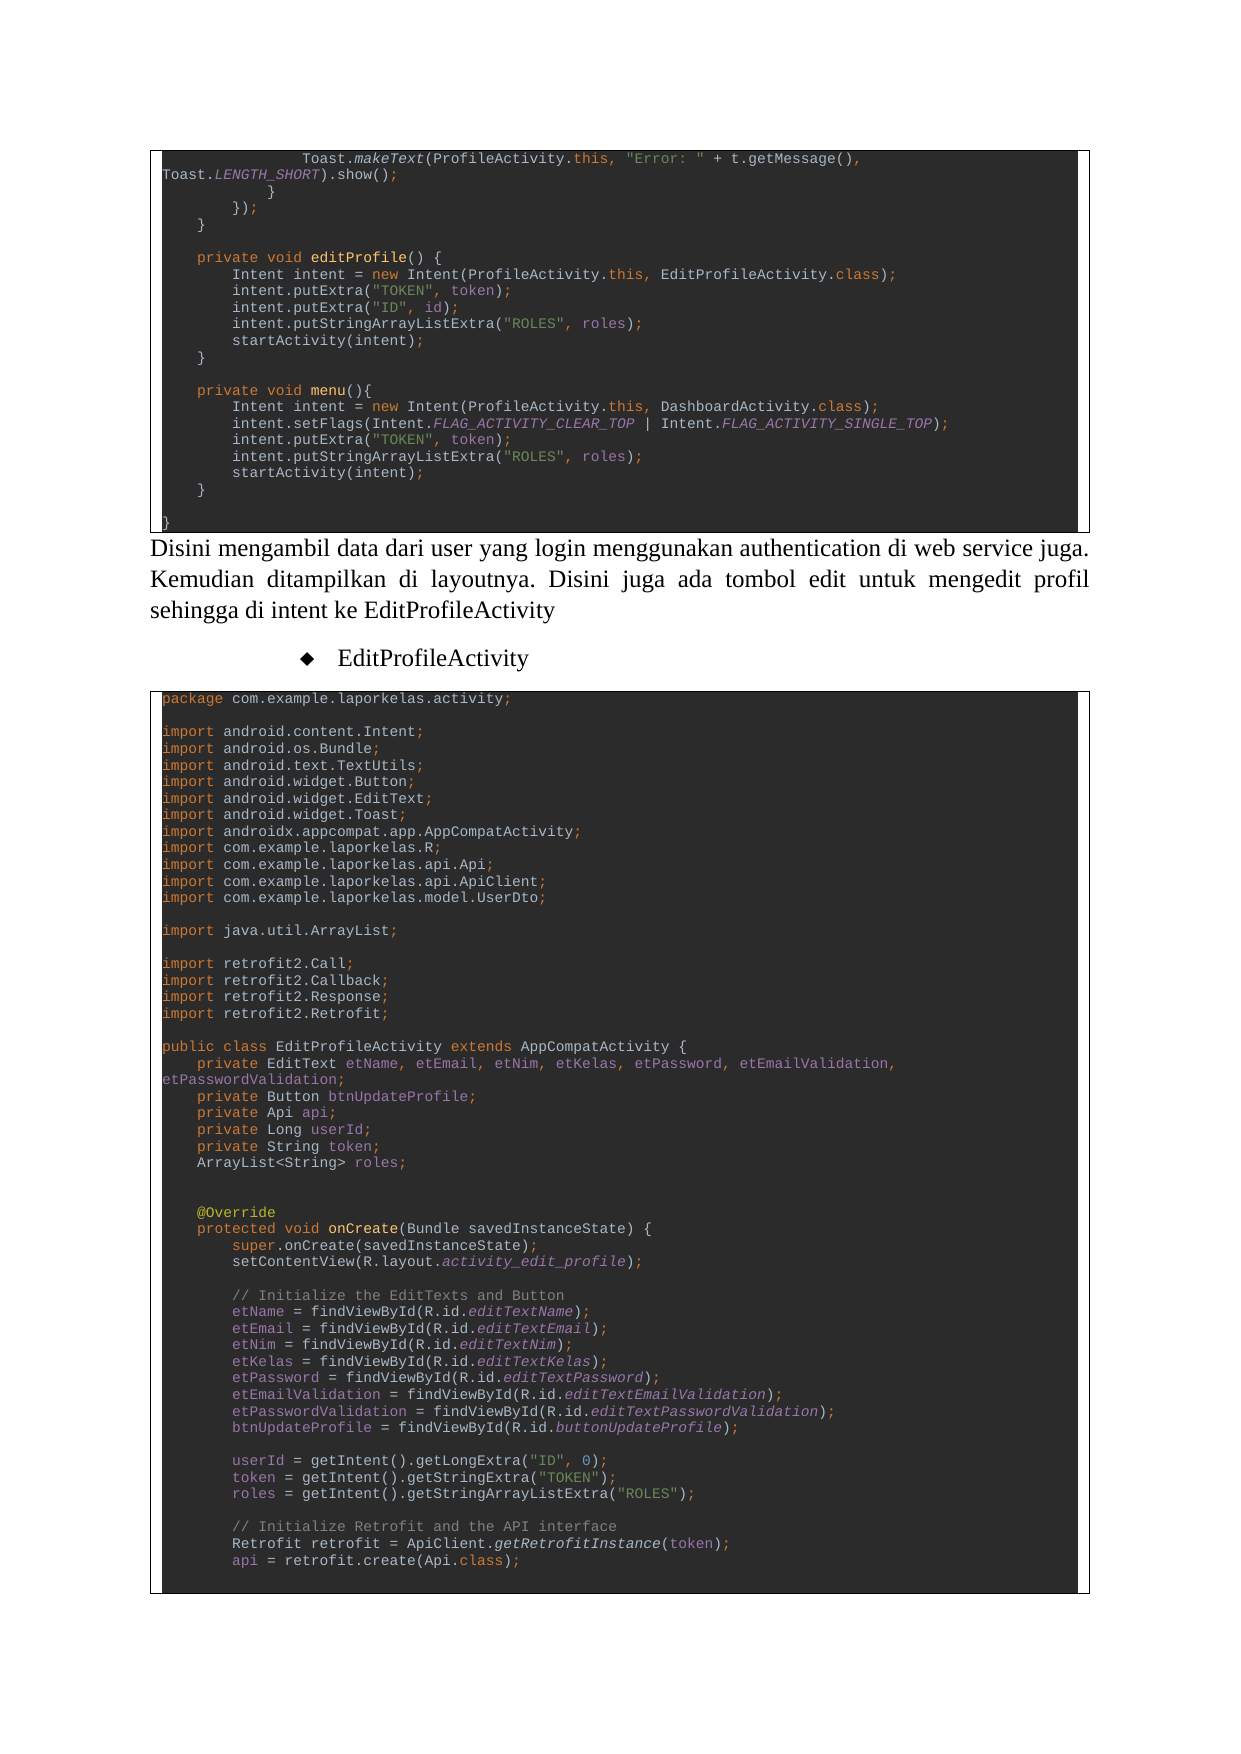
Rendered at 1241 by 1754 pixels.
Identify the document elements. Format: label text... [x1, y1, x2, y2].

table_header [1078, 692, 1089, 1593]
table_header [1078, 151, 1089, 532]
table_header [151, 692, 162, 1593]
list EditProfileActivity [300, 643, 1090, 672]
text Disini mengambil data dari user yang login menggunakan authentication di web service juga. Kemudian ditampilkan di layoutnya. Disini juga ada tombol edit untuk mengedit profil sehingga di intent ke EditProfileActivity [150, 533, 1090, 624]
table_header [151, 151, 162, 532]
